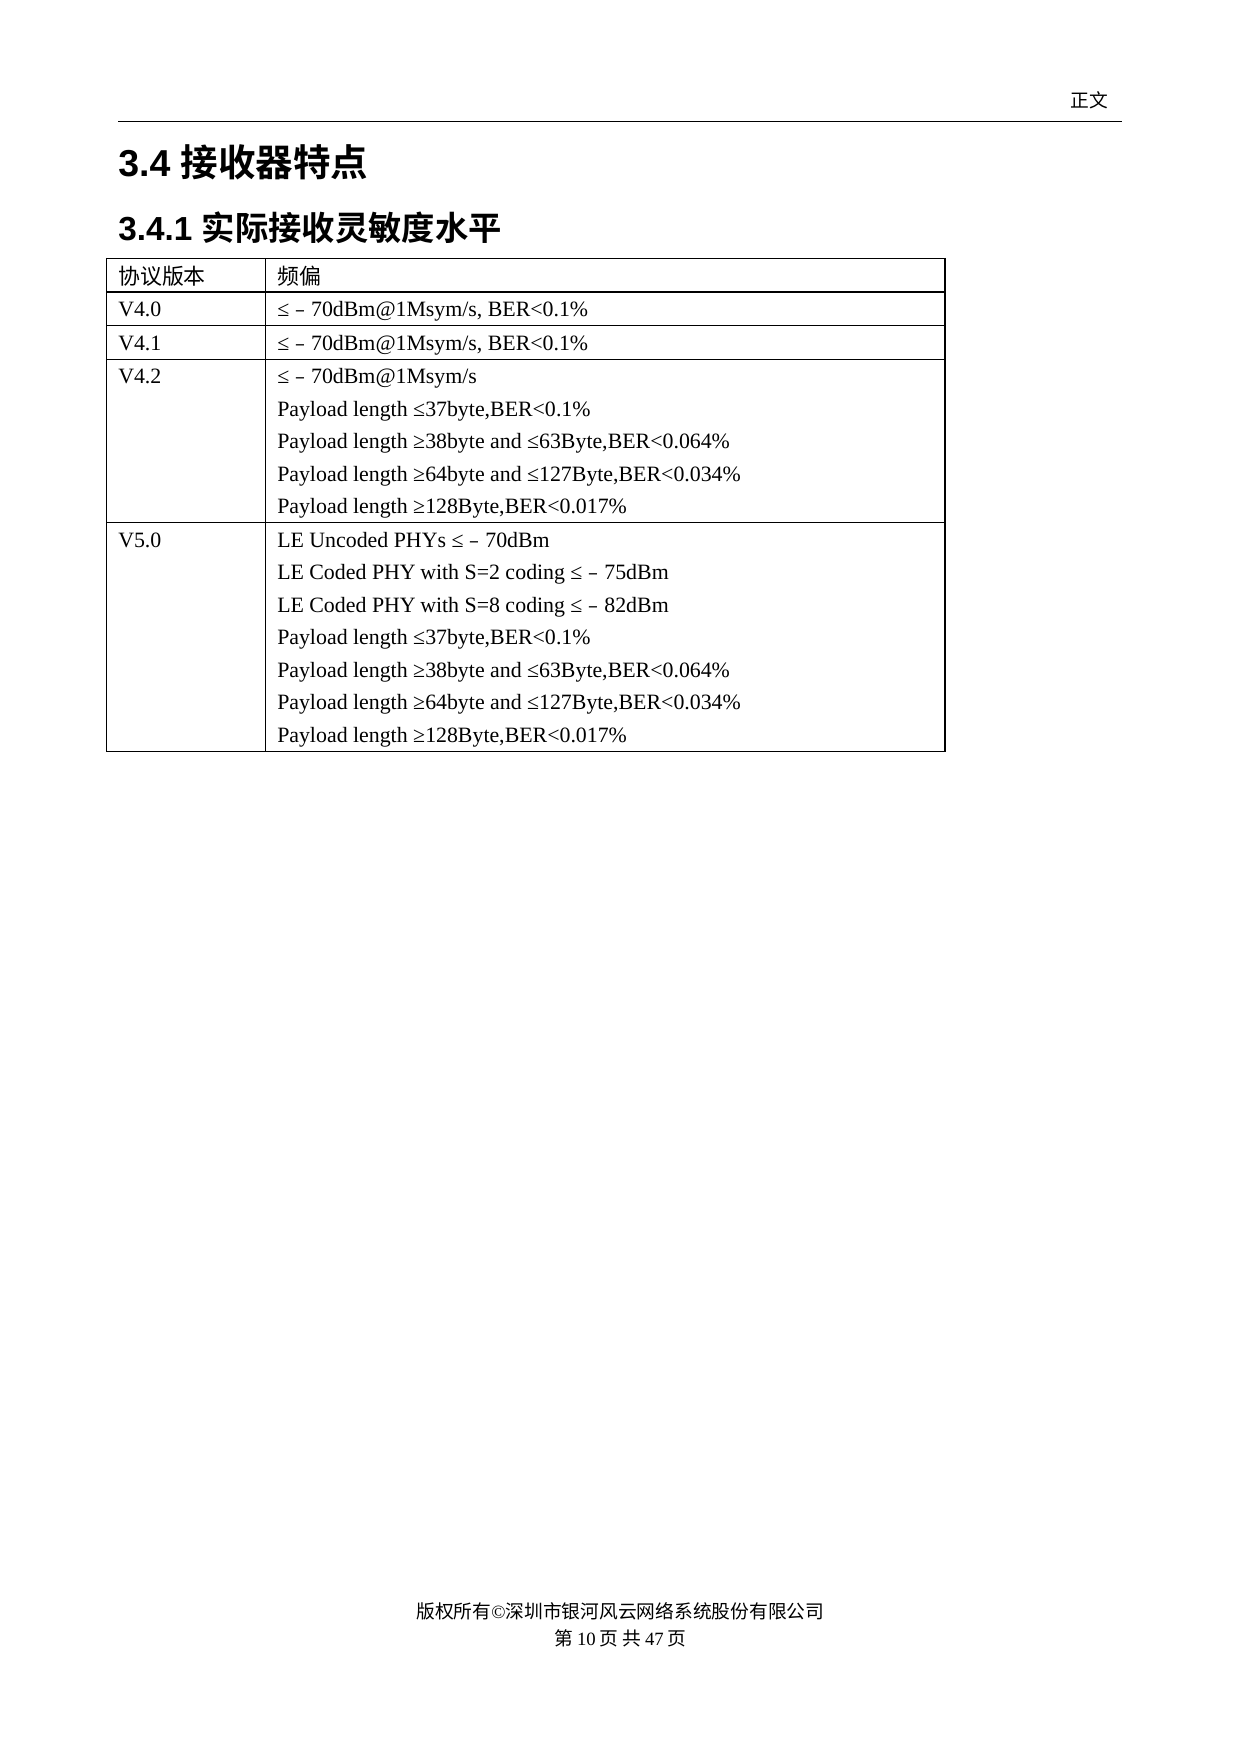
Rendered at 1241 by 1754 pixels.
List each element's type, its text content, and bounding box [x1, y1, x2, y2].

subtitle 实际接收灵敏度水平 [118, 193, 1122, 258]
subtitle 接收器特点 [118, 128, 1122, 193]
table_cell LE Uncoded PHYs ≤﹣70dBm LE Coded PHY with S=2 coding ≤﹣75dBm LE Coded PHY with S=8 coding ≤﹣82dBm Payload length ≤37byte,BER<0.1% Payload length ≥38byte and ≤63Byte,BER<0.064% Payload length ≥64byte and ≤127Byte,BER<0.034% Payload length ≥128Byte,BER<0.017% [266, 523, 944, 751]
table_cell ≤﹣70dBm@1Msym/s, BER<0.1% [266, 293, 944, 325]
table_cell V4.0 [107, 293, 265, 325]
table_cell V4.1 [107, 326, 265, 358]
table_cell V4.2 [107, 360, 265, 522]
table_cell V5.0 [107, 523, 265, 751]
table_cell ≤﹣70dBm@1Msym/s, BER<0.1% [266, 326, 944, 358]
table_cell ≤﹣70dBm@1Msym/s Payload length ≤37byte,BER<0.1% Payload length ≥38byte and ≤63Byte,BER<0.064% Payload length ≥64byte and ≤127Byte,BER<0.034% Payload length ≥128Byte,BER<0.017% [266, 360, 944, 522]
table_header 协议版本 [107, 259, 265, 291]
table_header 频偏 [266, 259, 944, 291]
